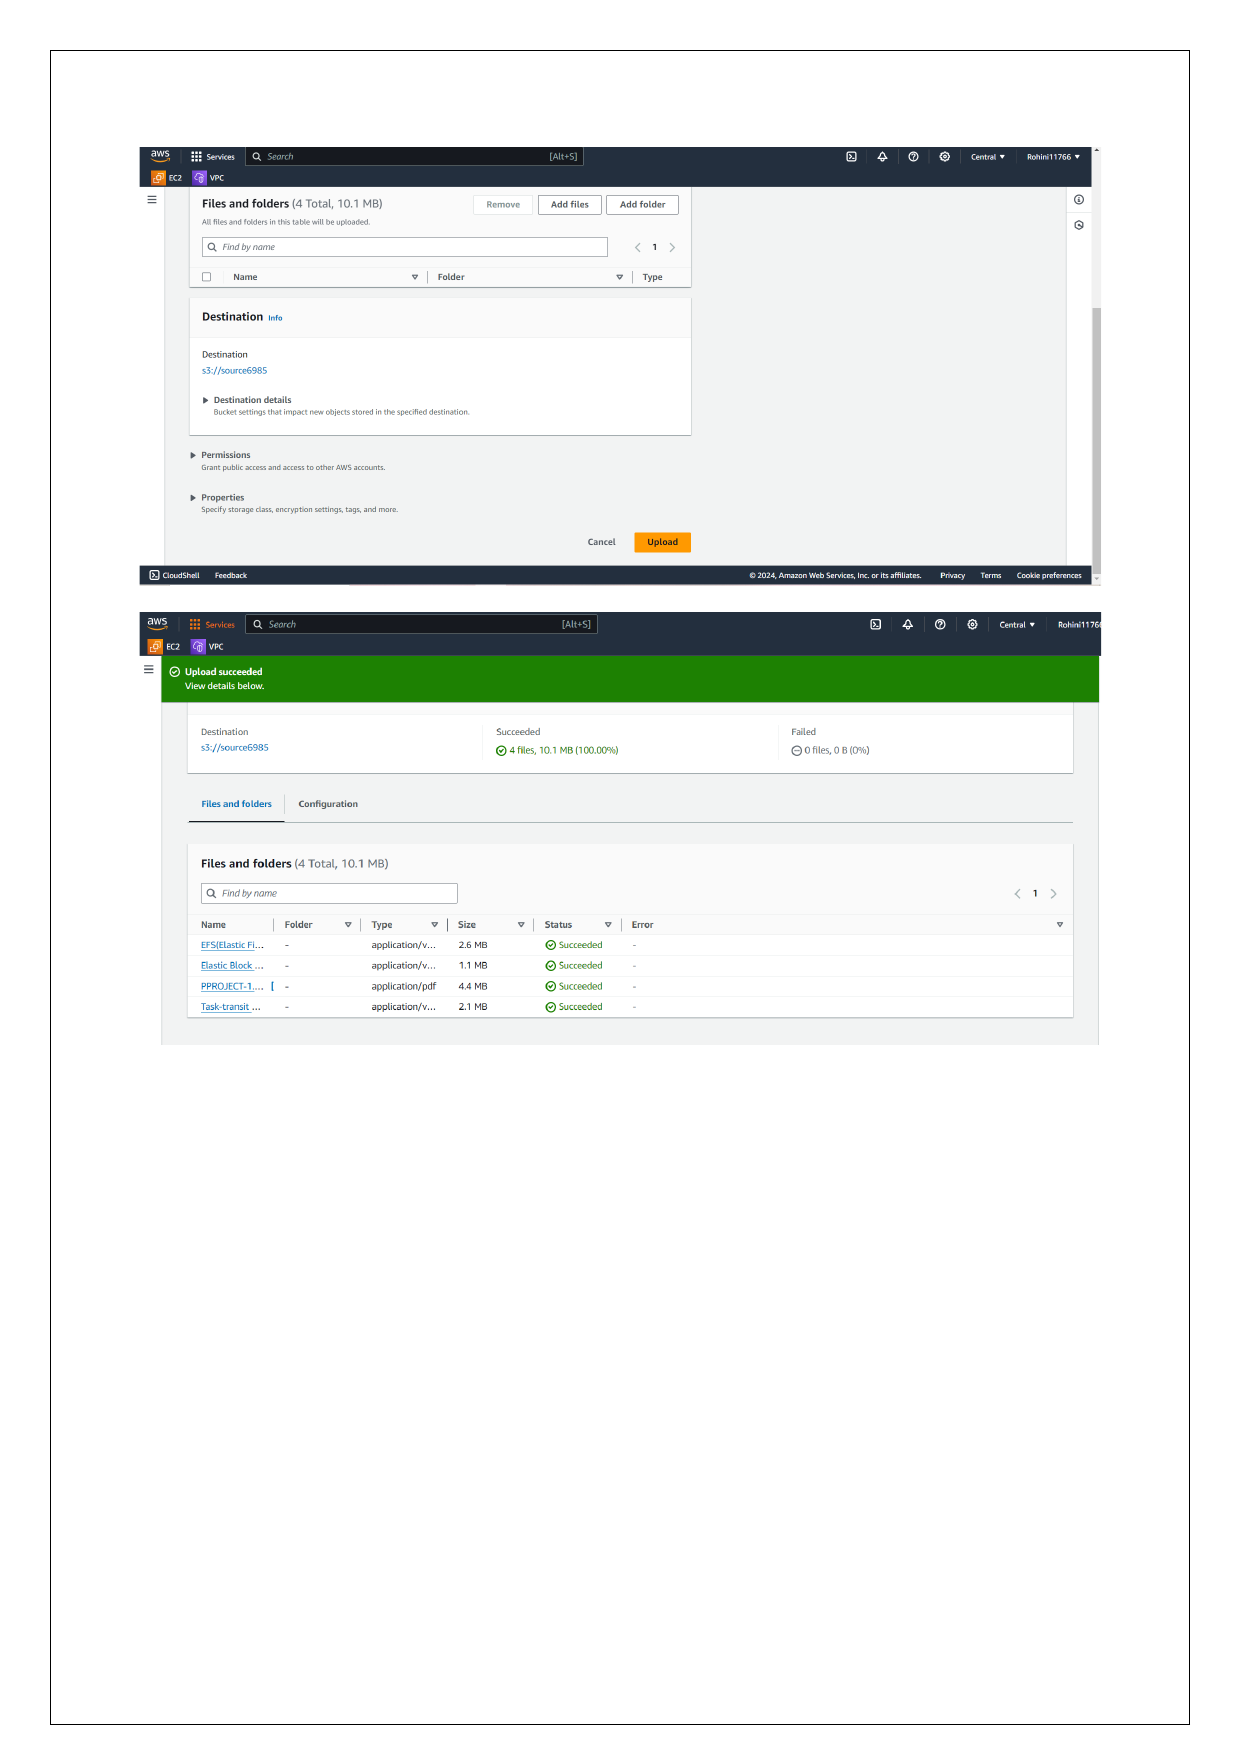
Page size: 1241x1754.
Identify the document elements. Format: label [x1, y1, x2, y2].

picture [139, 612, 1102, 1045]
picture [139, 147, 1102, 586]
